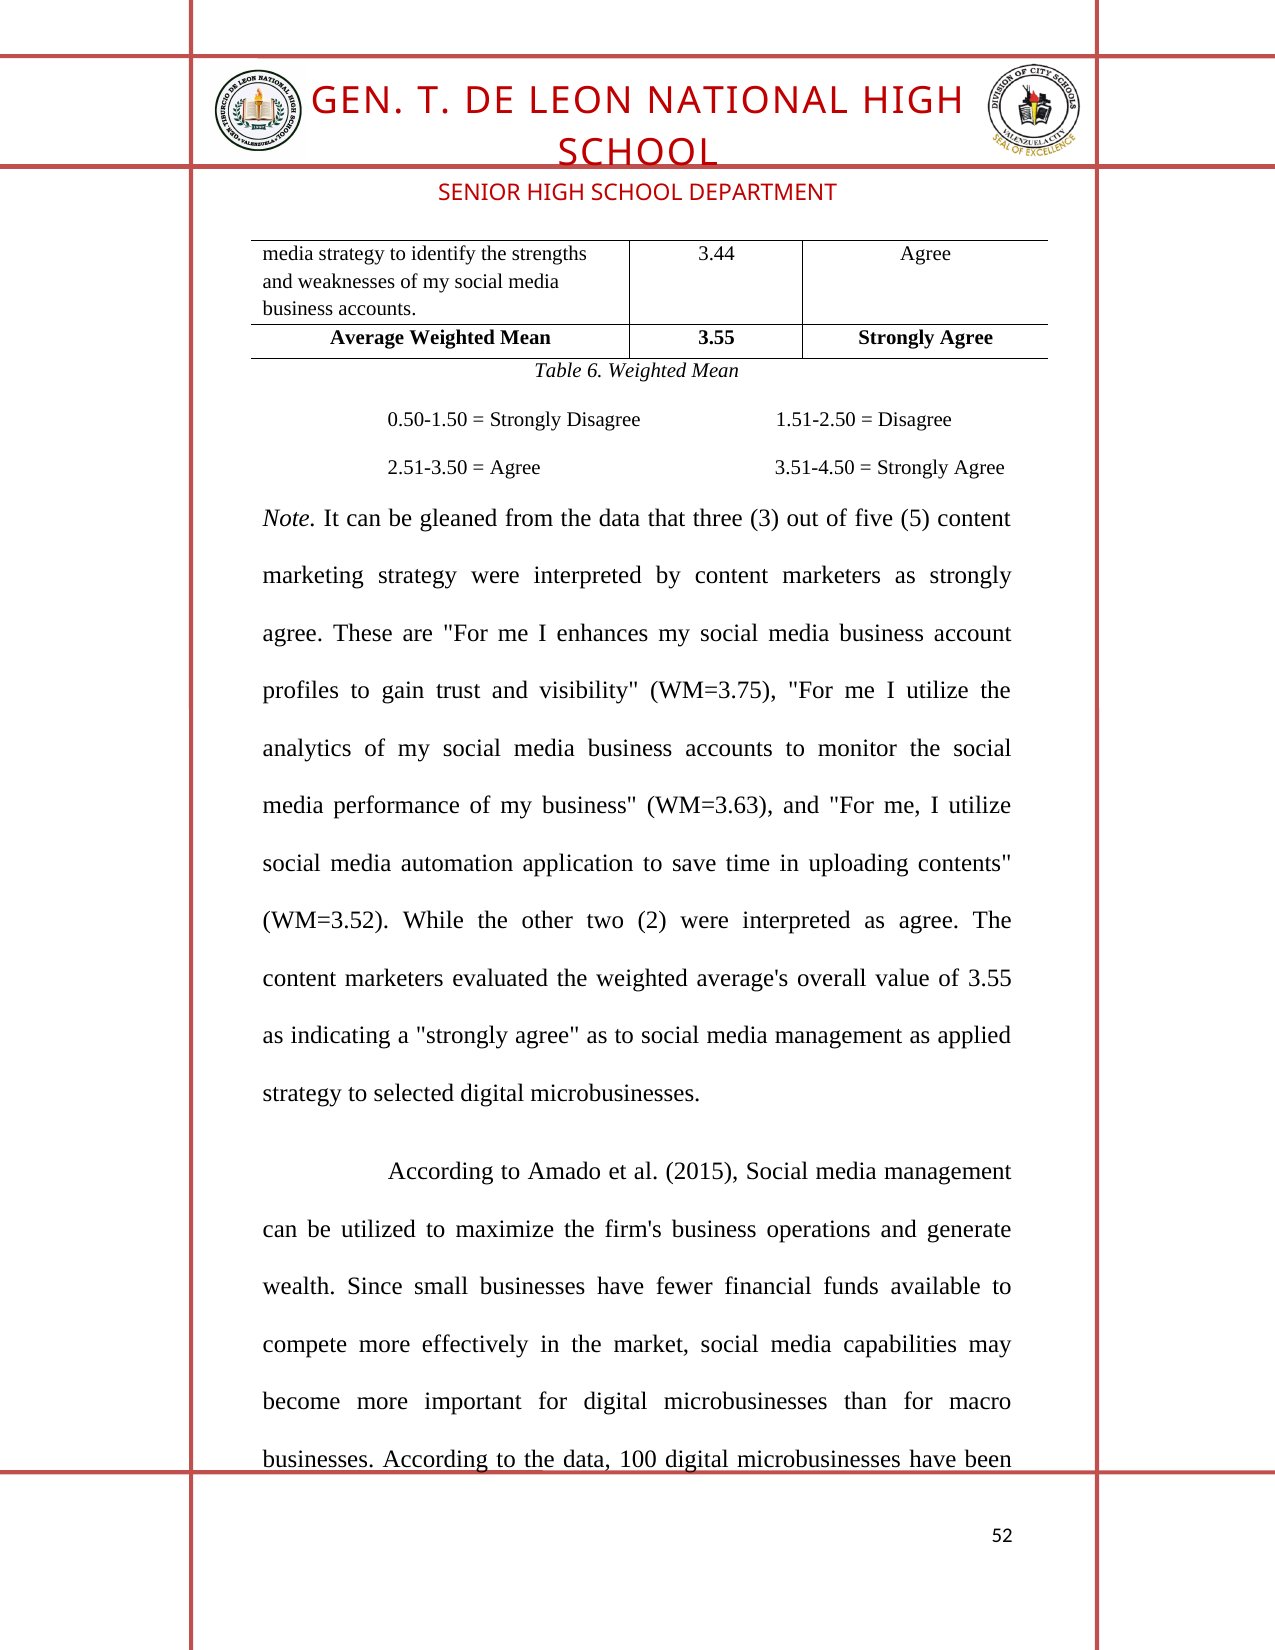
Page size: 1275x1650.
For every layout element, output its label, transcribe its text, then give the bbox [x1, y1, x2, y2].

table_cell 3.44 [630, 241, 802, 324]
table_cell Average Weighted Mean [251, 325, 629, 357]
text 0.50-1.50 = Strongly Disagree 1.51-2.50 = Disagree [262, 407, 1012, 431]
table_cell Strongly Agree [803, 325, 1048, 357]
text Note. It can be gleaned from the data that three (3) out of five (5) content marketing strategy were interpreted by content marketers as strongly agree. These are "For me I enhances my social media business account profiles to gain trust and visibility" (WM=3.75), "For me I utilize the analytics of my social media business accounts to monitor the social media performance of my business" (WM=3.63), and "For me, I utilize social media automation application to save time in uploading contents" (WM=3.52). While the other two (2) were interpreted as agree. The content marketers evaluated the weighted average's overall value of 3.55 as indicating a "strongly agree" as to social media management as applied strategy to selected digital microbusinesses. [262, 503, 1012, 1107]
text Table 6. Weighted Mean [262, 359, 1012, 382]
picture [209, 62, 307, 159]
table_cell Agree [803, 241, 1048, 324]
picture [981, 60, 1085, 160]
text 2.51-3.50 = Agree 3.51-4.50 = Strongly Agree [262, 455, 1012, 479]
table_cell 3.55 [630, 325, 802, 357]
table_cell 5. For me, I audit my existing social media strategy to identify the strengths and weaknesses of my social media business accounts. [251, 241, 629, 324]
